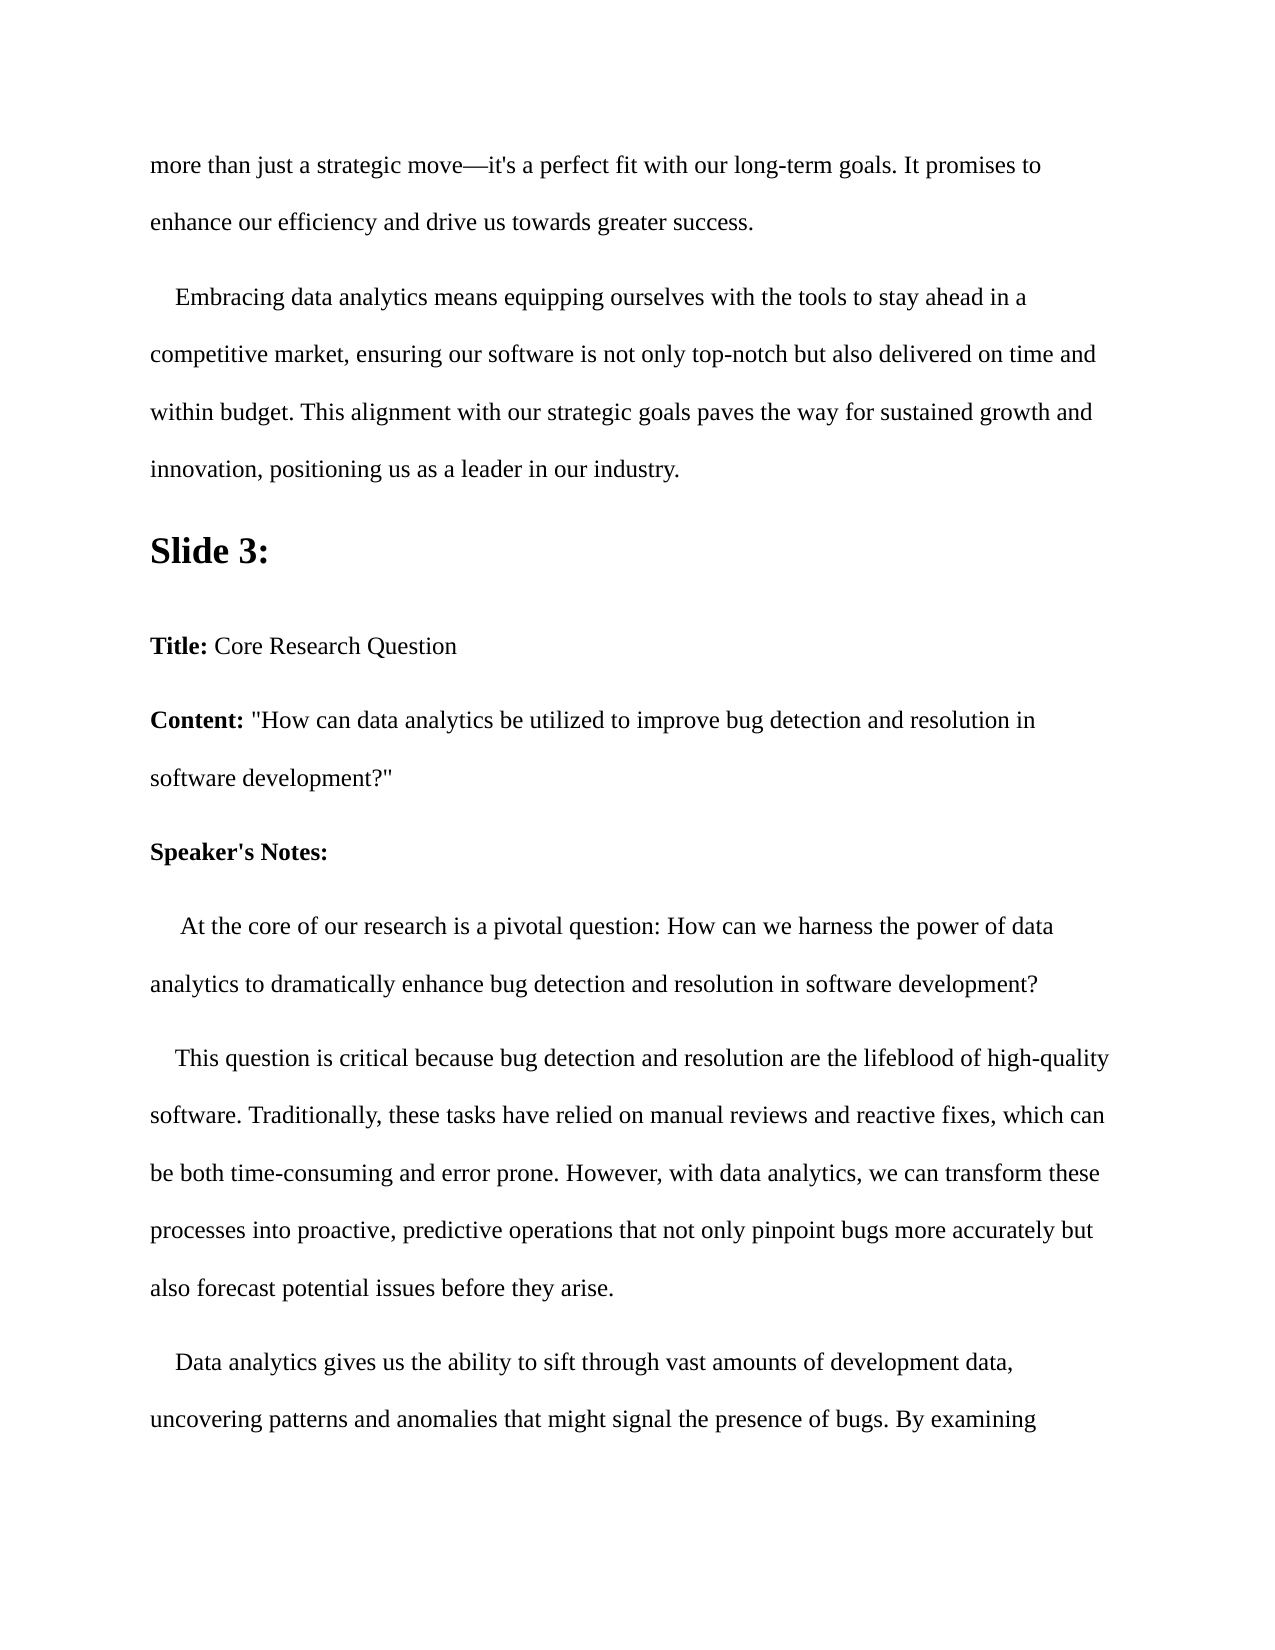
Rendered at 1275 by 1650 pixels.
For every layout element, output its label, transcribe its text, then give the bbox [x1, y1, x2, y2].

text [150, 1347, 1125, 1433]
text Speaker's Notes: [150, 837, 1125, 866]
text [150, 150, 1125, 236]
text Slide 3: [150, 528, 1125, 571]
text Content: "How can data analytics be utilized to improve bug detection and resolution in software development?" [150, 705, 1125, 792]
text Embracing data analytics means equipping ourselves with the tools to stay ahead in a competitive market, ensuring our software is not only top-notch but also delivered on time and within budget. This alignment with our strategic goals paves the way for sustained growth and innovation, positioning us as a leader in our industry. [150, 282, 1125, 483]
text Title: Core Research Question [150, 631, 1125, 660]
text This question is critical because bug detection and resolution are the lifeblood of high-quality software. Traditionally, these tasks have relied on manual reviews and reactive fixes, which can be both time-consuming and error prone. However, with data analytics, we can transform these processes into proactive, predictive operations that not only pinpoint bugs more accurately but also forecast potential issues before they arise. [150, 1043, 1125, 1302]
text At the core of our research is a pivotal question: How can we harness the power of data analytics to dramatically enhance bug detection and resolution in software development? [150, 911, 1125, 997]
